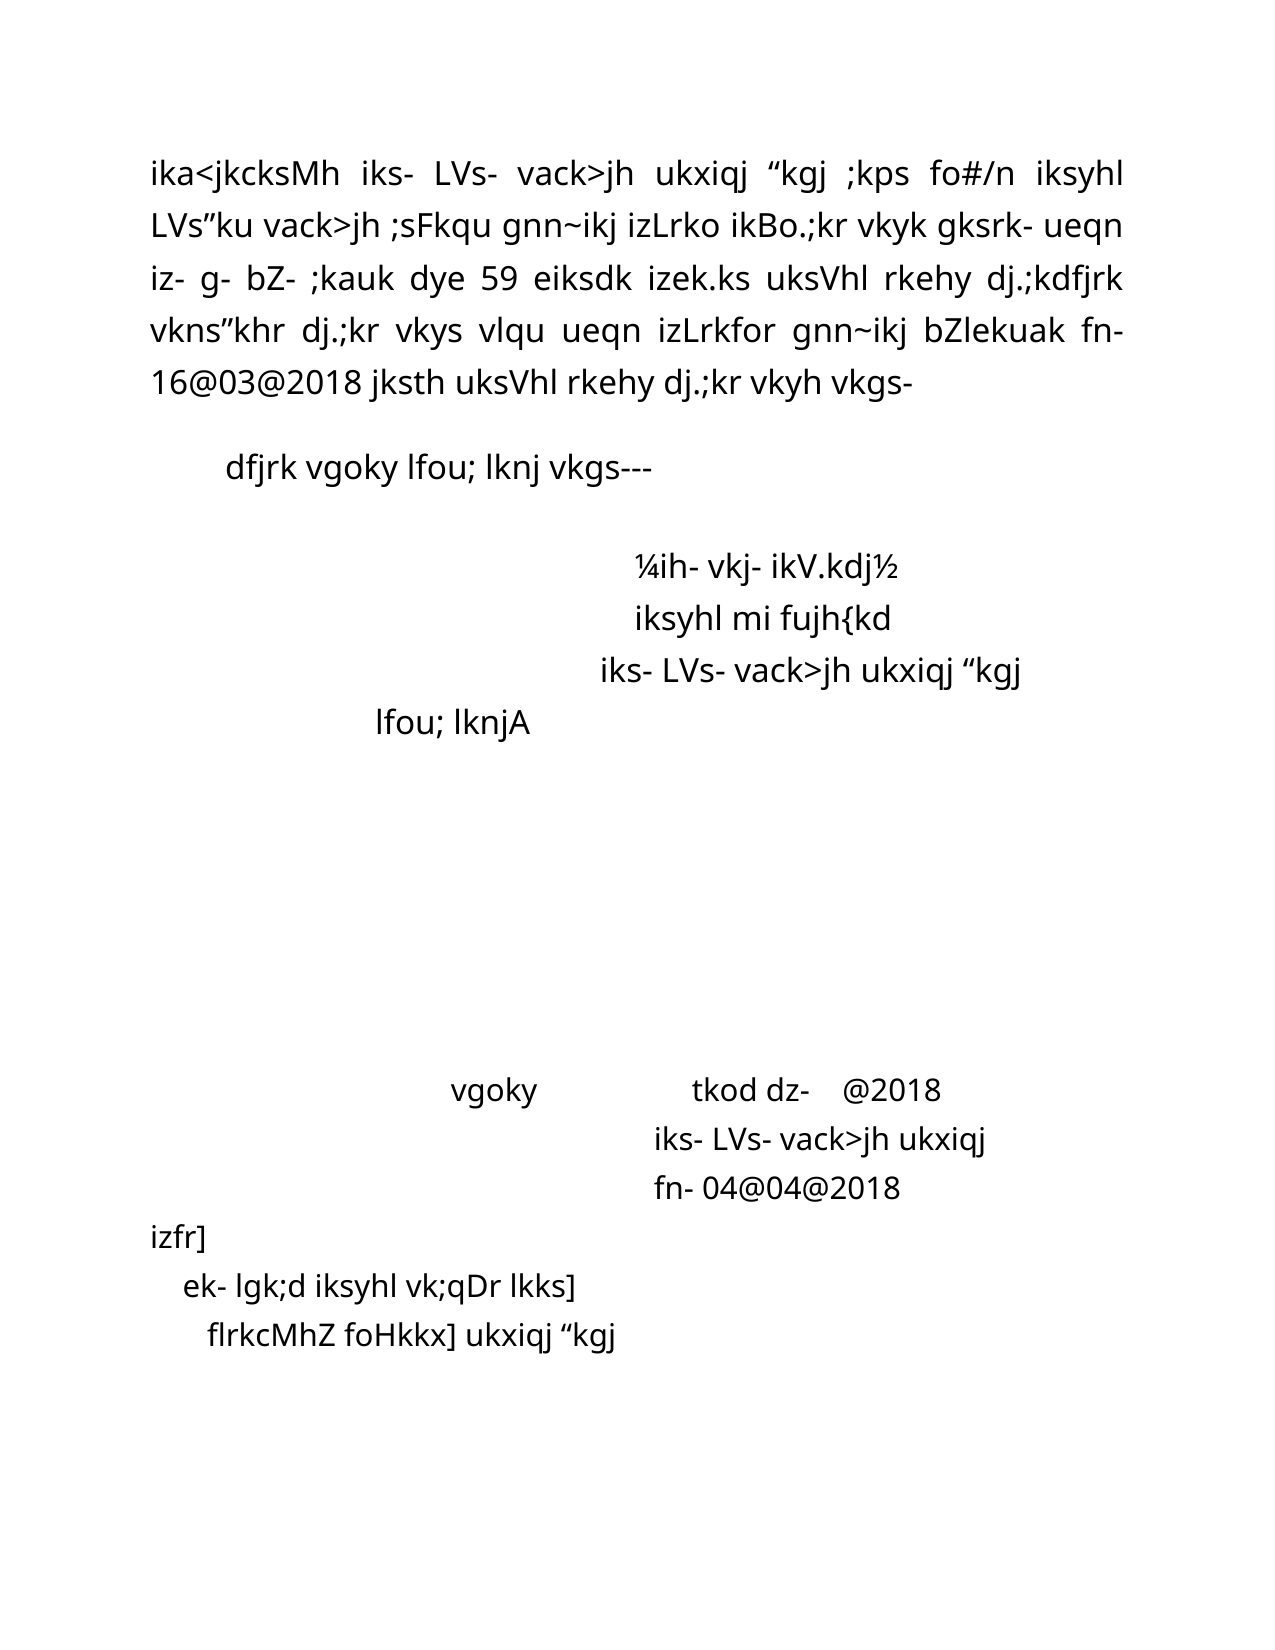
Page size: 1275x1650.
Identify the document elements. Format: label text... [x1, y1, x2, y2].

text izfr] [150, 1214, 1125, 1257]
text flrkcMhZ foHkkx] ukxiqj “kgj [150, 1312, 1125, 1355]
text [150, 150, 1125, 404]
text iksyhl mi fujh{kd [150, 595, 1125, 640]
text vgoky tkod dz- @2018 [150, 1068, 1125, 1110]
text lfou; lknjA [150, 699, 1125, 744]
text fn- 04@04@2018 [150, 1166, 1125, 1208]
text iks- LVs- vack>jh ukxiqj [150, 1117, 1125, 1159]
text ¼ih- vkj- ikV.kdj½ [150, 542, 1125, 588]
text dfjrk vgoky lfou; lknj vkgs--- [150, 443, 1125, 489]
text iks- LVs- vack>jh ukxiqj “kgj [150, 647, 1125, 692]
text ek- lgk;d iksyhl vk;qDr lkks] [150, 1263, 1125, 1306]
